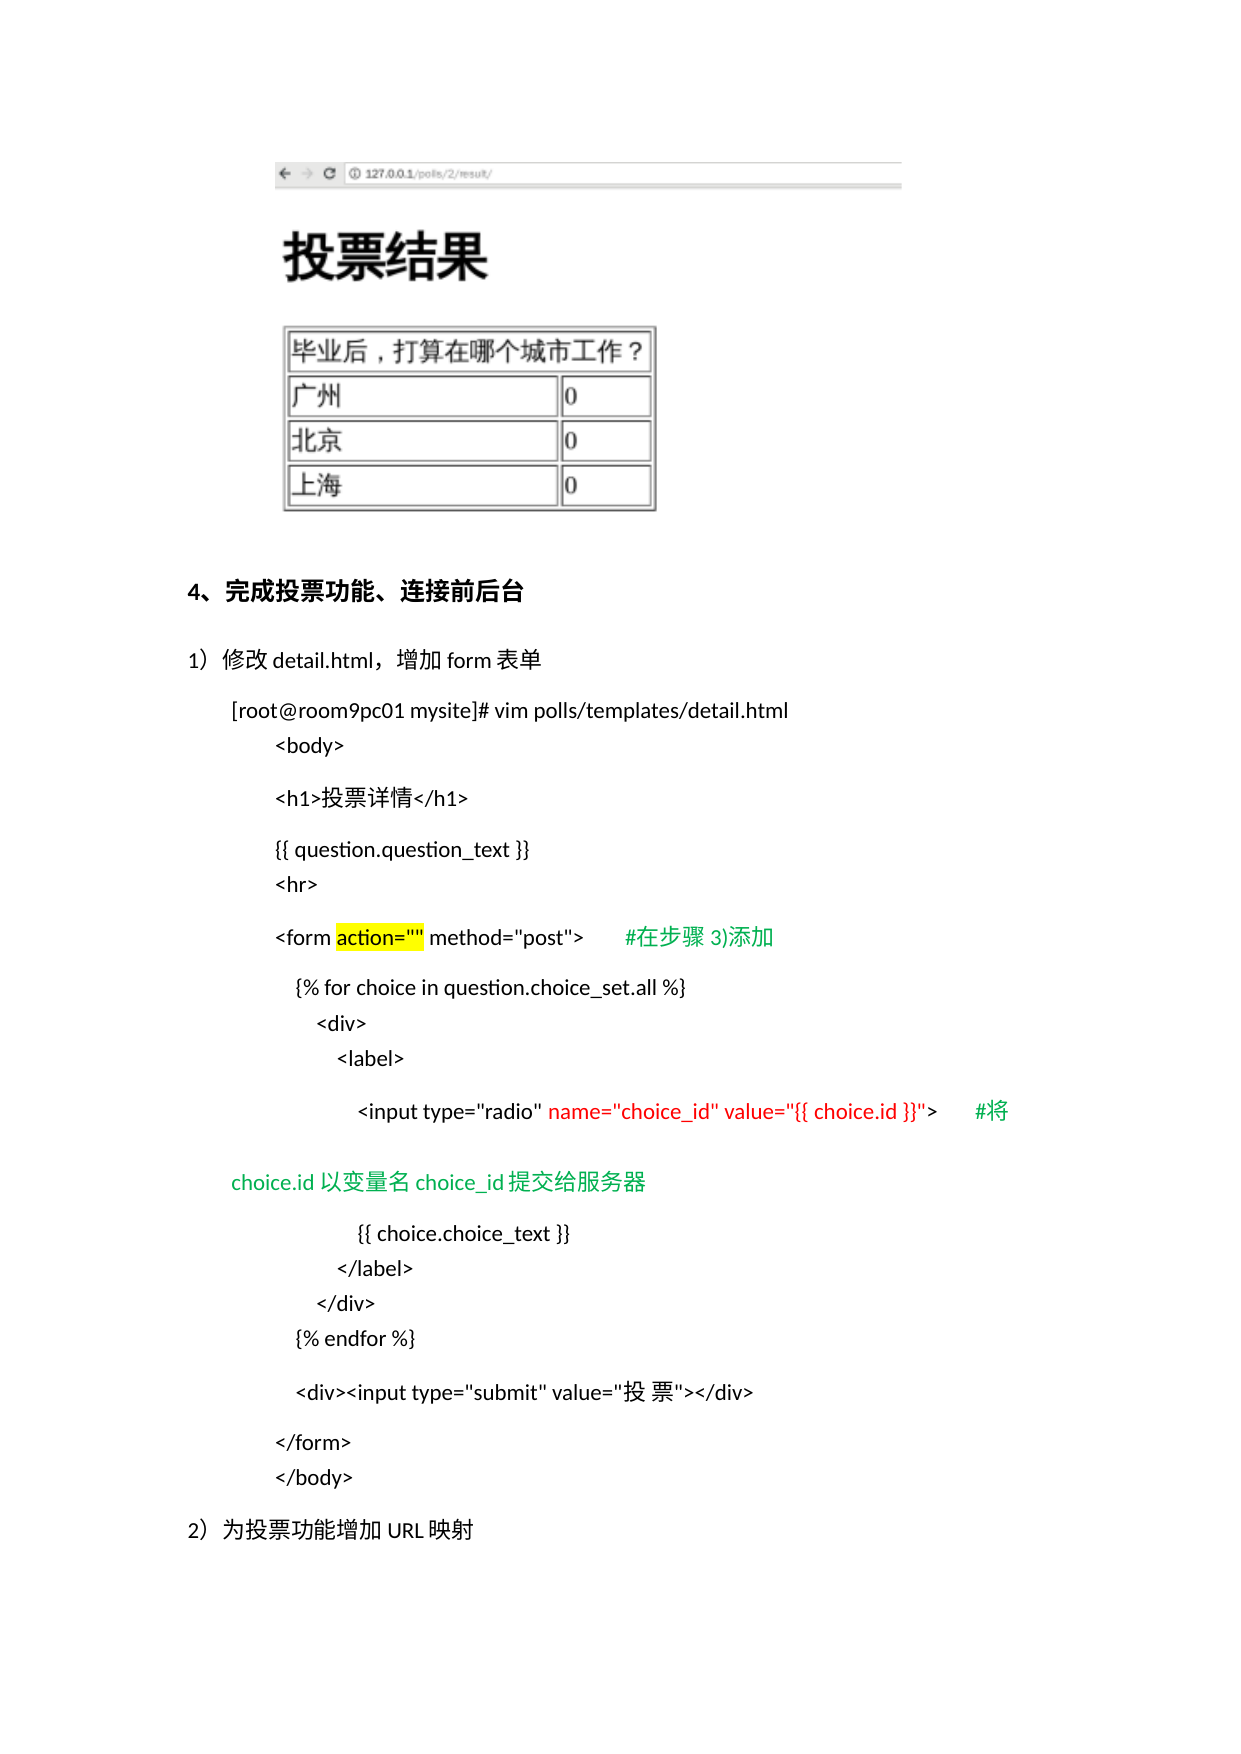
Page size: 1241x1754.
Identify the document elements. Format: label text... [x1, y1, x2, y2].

list 1）修改detail.html，增加form表单 [187, 626, 1053, 691]
list <h1>投票详情</h1> [231, 764, 1053, 829]
list {{ question.question_text }} [231, 833, 1053, 865]
list <form action="" method="post"> #在步骤3)添加 [231, 903, 1053, 968]
list 为投票功能增加URL映射 [187, 1496, 1053, 1561]
list </form> [231, 1426, 1053, 1458]
list </div> [231, 1287, 1053, 1319]
list <input type="radio" name="choice_id" value="{{ choice.id }}"> #将choice.id以变量名choice_id提交给服务器 [231, 1077, 1053, 1213]
list 4、完成投票功能、连接前后台 [187, 557, 1053, 622]
list {{ choice.choice_text }} [231, 1217, 1053, 1249]
list </body> [231, 1461, 1053, 1493]
list <div> [231, 1007, 1053, 1039]
list </label> [231, 1252, 1053, 1284]
list {% for choice in question.choice_set.all %} [231, 971, 1053, 1004]
list <body> [231, 729, 1053, 762]
picture [275, 162, 902, 516]
list {% endfor %} [231, 1322, 1053, 1355]
list <hr> [231, 868, 1053, 900]
list <div><input type="submit" value="投 票"></div> [231, 1357, 1053, 1422]
list [root@room9pc01 mysite]# vim polls/templates/detail.html [187, 694, 1053, 727]
list <label> [231, 1042, 1053, 1074]
